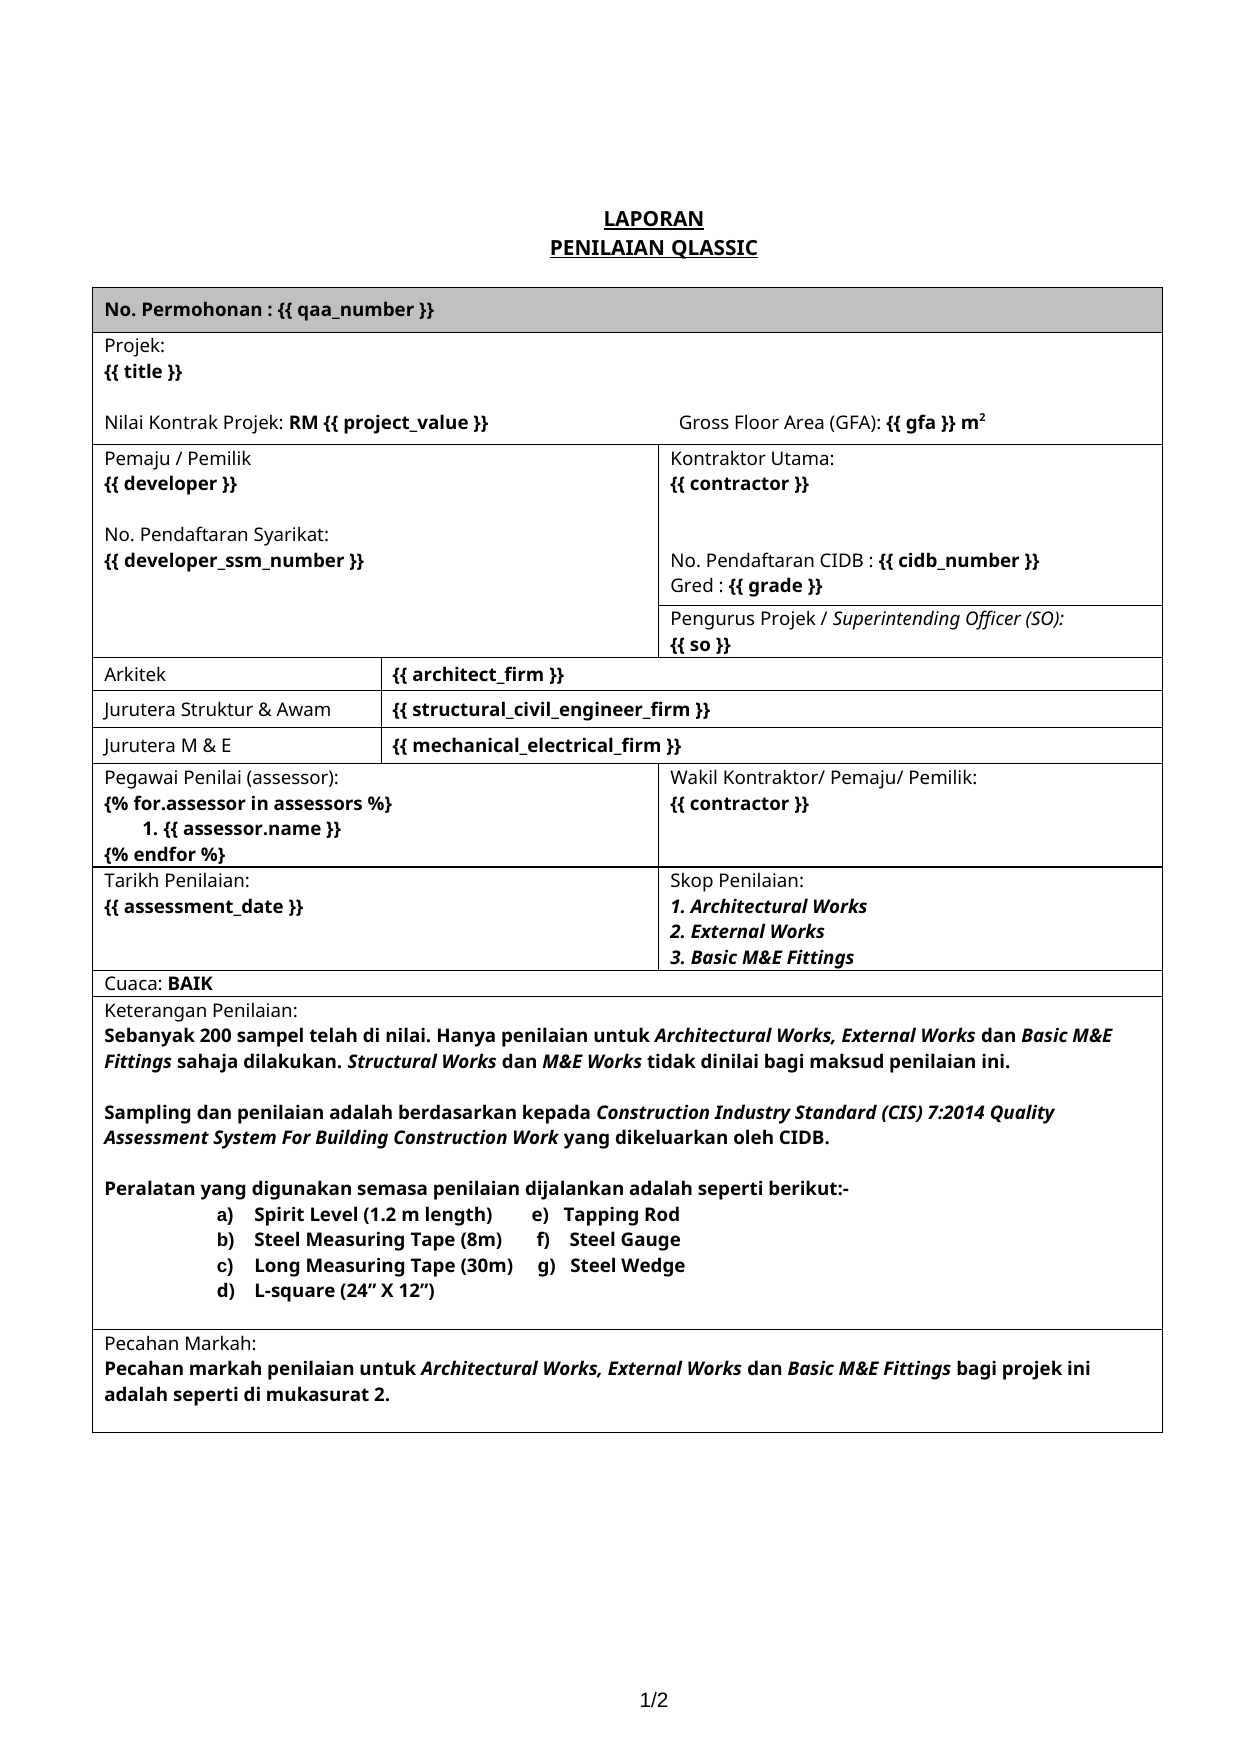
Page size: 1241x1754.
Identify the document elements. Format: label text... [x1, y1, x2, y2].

table_cell Pecahan Markah: Pecahan markah penilaian untuk Architectural Works, External Works dan Basic M&E Fittings bagi projek ini adalah seperti di mukasurat 2. [93, 1330, 1162, 1432]
table_cell Jurutera M & E [93, 728, 381, 763]
table_cell Keterangan Penilaian: Sebanyak 200 sampel telah di nilai. Hanya penilaian untuk Architectural Works, External Works dan Basic M&E Fittings sahaja dilakukan. Structural Works dan M&E Works tidak dinilai bagi maksud penilaian ini. Sampling dan penilaian adalah berdasarkan kepada Construction Industry Standard (CIS) 7:2014 Quality Assessment System For Building Construction Work yang dikeluarkan oleh CIDB. Peralatan yang digunakan semasa penilaian dijalankan adalah seperti berikut:- Spirit Level (1.2 m length) e) Tapping Rod Steel Measuring Tape (8m) f) Steel Gauge Long Measuring Tape (30m) g) Steel Wedge L-square (24” X 12”) [93, 997, 1162, 1329]
table_cell {{ mechanical_electrical_firm }} [382, 728, 1162, 763]
table_cell Tarikh Penilaian: {{ assessment_date }} [93, 868, 658, 969]
table_cell {{ architect_firm }} [382, 658, 1162, 690]
table_cell Wakil Kontraktor/ Pemaju/ Pemilik: {{ contractor }} [659, 764, 1162, 866]
table_cell Arkitek [93, 658, 381, 690]
text PENILAIAN QLASSIC [187, 233, 1120, 261]
table_cell Kontraktor Utama: {{ contractor }} No. Pendaftaran CIDB : {{ cidb_number }} Gred : {{ grade }} [659, 445, 1162, 604]
table_cell Cuaca: BAIK [93, 971, 1162, 996]
table_cell {{ structural_civil_engineer_firm }} [382, 691, 1162, 727]
table_cell Pegawai Penilai (assessor): {% for.assessor in assessors %} {{ assessor.name }} {% endfor %} [93, 764, 658, 866]
table_cell Jurutera Struktur & Awam [93, 691, 381, 727]
table_cell Pengurus Projek / Superintending Officer (SO): {{ so }} [659, 606, 1162, 657]
table_cell Skop Penilaian: 1. Architectural Works 2. External Works 3. Basic M&E Fittings [659, 868, 1162, 969]
table_header No. Permohonan : {{ qaa_number }} [93, 288, 1162, 332]
table_cell Projek: {{ title }} Nilai Kontrak Projek: RM {{ project_value }} Gross Floor Area (GFA): {{ gfa }} m2 [93, 333, 1162, 444]
text LAPORAN [187, 204, 1120, 233]
table_cell Pemaju / Pemilik {{ developer }} No. Pendaftaran Syarikat: {{ developer_ssm_number }} [93, 445, 658, 657]
